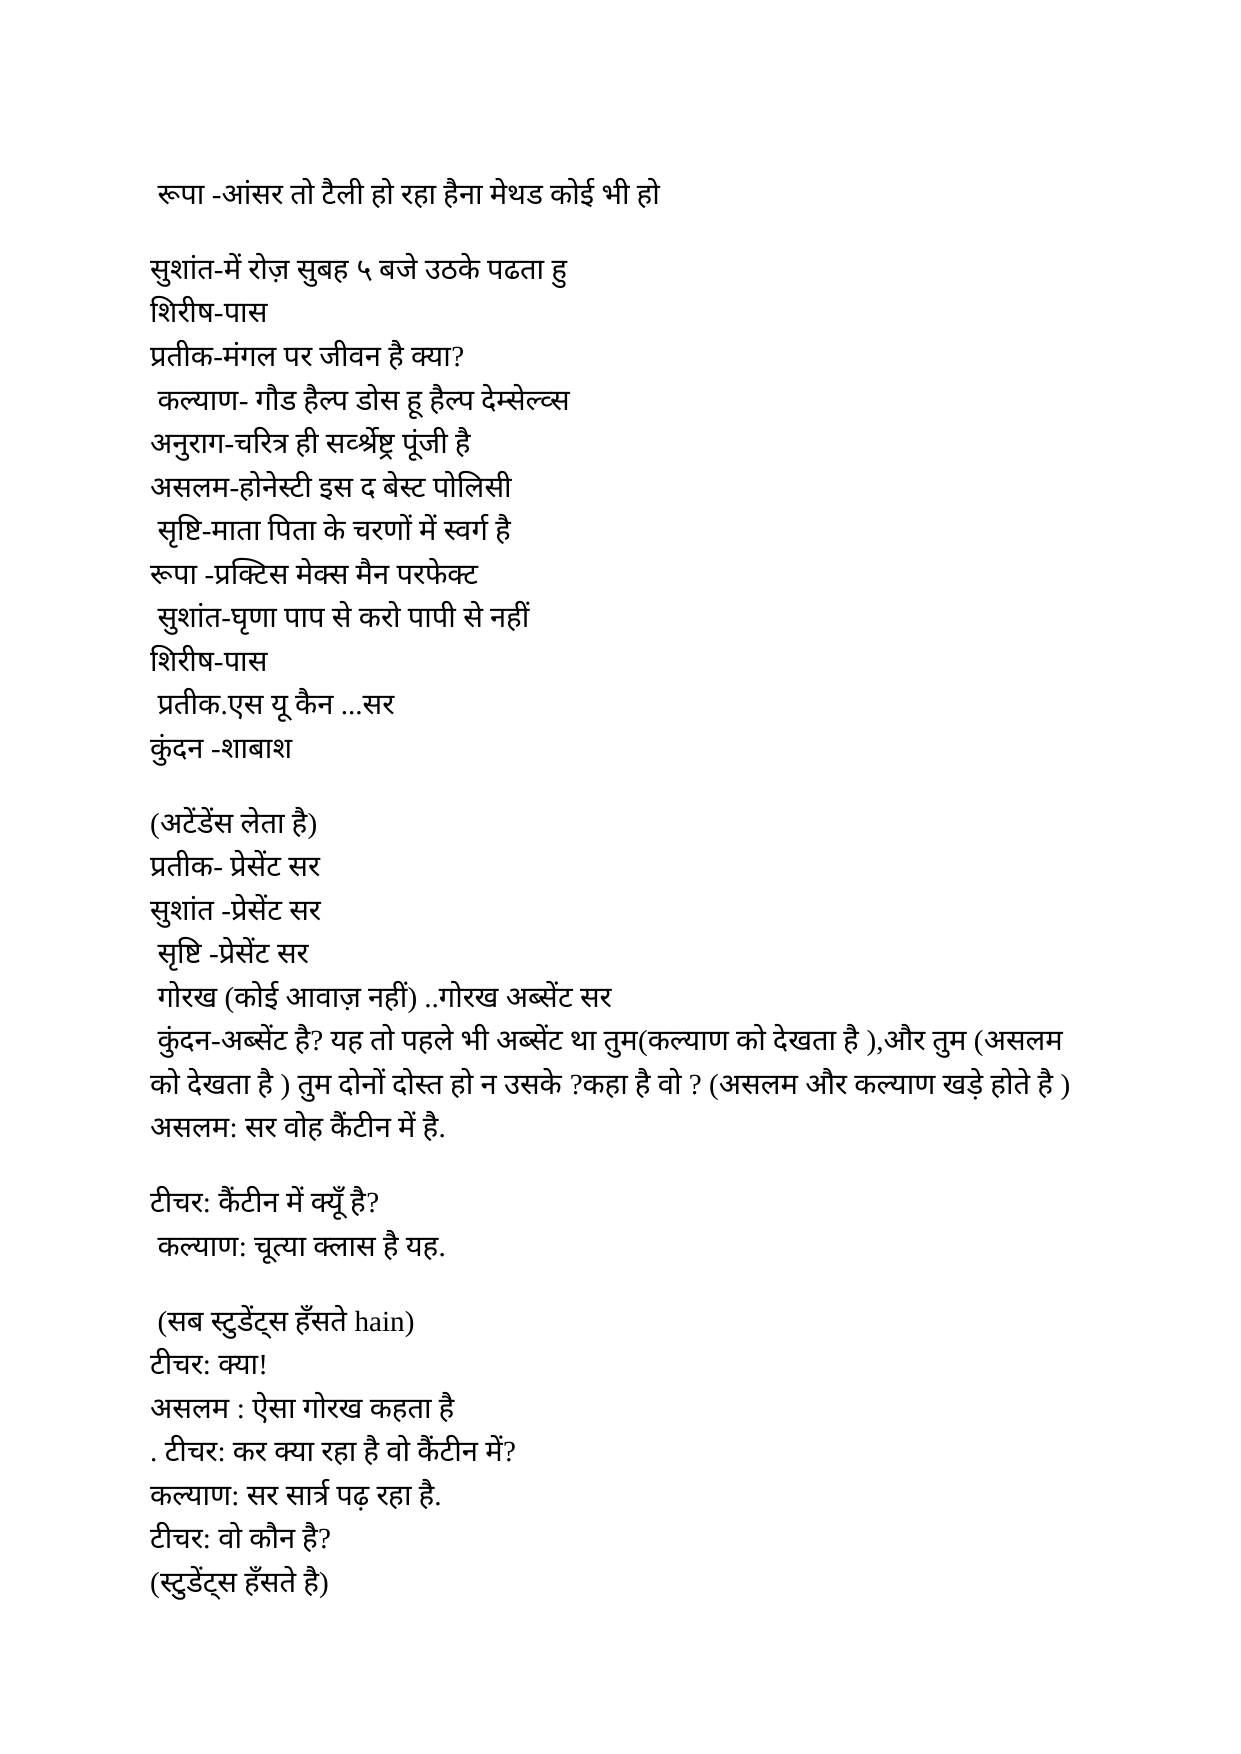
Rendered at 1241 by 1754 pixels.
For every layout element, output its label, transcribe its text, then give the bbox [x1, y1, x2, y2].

text शिरीष-पास [150, 296, 1090, 329]
text गोरख (कोई आवाज़ नहीं) ..गोरख अब्सेंट सर [150, 980, 1090, 1013]
text कुंदन -शाबाश [150, 731, 1090, 764]
text (अटेंडेंस लेता है) [150, 806, 1090, 839]
text (स्टुडेंट्स हँसते है) [150, 1565, 1090, 1598]
text प्रतीक- प्रेसेंट सर [150, 849, 1090, 883]
text सृष्टि -प्रेसेंट सर [150, 936, 1090, 970]
text सुशांत-में रोज़ सुबह ५ बजे उठके पढता हु [150, 252, 1090, 286]
text कल्याण: सर सार्त्र पढ़ रहा है. [150, 1478, 1090, 1511]
text (सब स्टुडेंट्स हँसते hain) [150, 1304, 1090, 1337]
text शिरीष-पास [150, 644, 1090, 677]
text . टीचर: कर क्या रहा है वो कैंटीन में? [150, 1434, 1090, 1468]
text टीचर: कैंटीन में क्यूँ है? [150, 1185, 1090, 1219]
text टीचर: क्या! [150, 1347, 1090, 1381]
text असलम: सर वोह कैंटीन में है. [150, 1111, 1090, 1144]
text सुशांत-घृणा पाप से करो पापी से नहीं [150, 600, 1090, 634]
text रूपा -प्रक्टिस मेक्स मैन परफेक्ट [150, 557, 1090, 590]
text प्रतीक-मंगल पर जीवन है क्या? [150, 339, 1090, 373]
text टीचर: वो कौन है? [150, 1521, 1090, 1555]
text असलम-होनेस्टी इस द बेस्ट पोलिसी [150, 470, 1090, 503]
text कल्याण- गौड हैल्प डोस हू हैल्प देम्सेल्व्स [150, 383, 1090, 416]
text अनुराग-चरित्र ही सर्व्श्रेष्ट्र पूंजी है [150, 426, 1090, 460]
text रूपा -आंसर तो टैली हो रहा हैना मेथड कोई भी हो [150, 177, 1090, 211]
text प्रतीक.एस यू कैन ...सर [150, 687, 1090, 721]
text असलम : ऐसा गोरख कहता है [150, 1391, 1090, 1424]
text सृष्टि-माता पिता के चरणों में स्वर्ग है [150, 513, 1090, 547]
text कुंदन-अब्सेंट है? यह तो पहले भी अब्सेंट था तुम(कल्याण को देखता है ),और तुम (असलम को देखता है ) तुम दोनों दोस्त हो न उसके ?कहा है वो ? (असलम और कल्याण खड़े होते है ) [150, 1023, 1090, 1101]
text कल्याण: चूत्या क्लास है यह. [150, 1229, 1090, 1262]
text सुशांत -प्रेसेंट सर [150, 893, 1090, 926]
